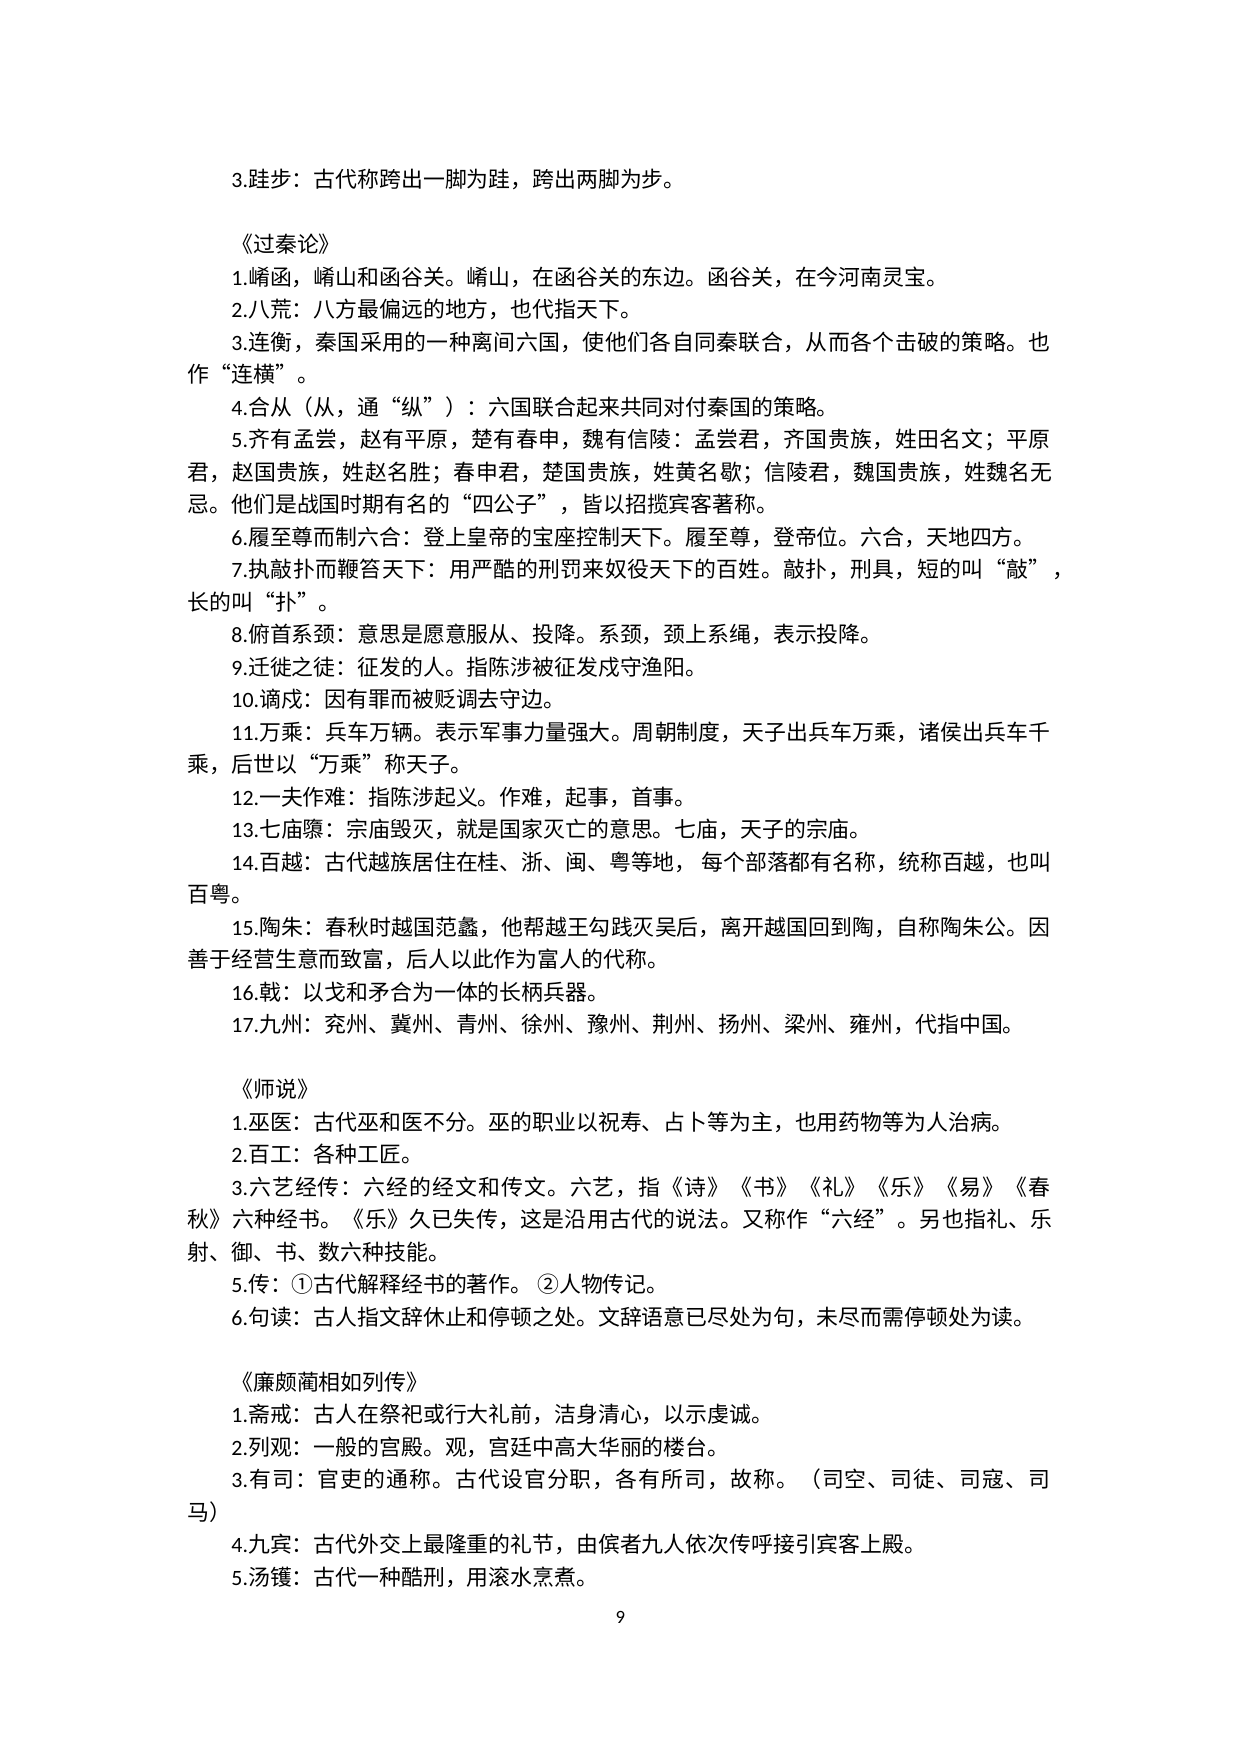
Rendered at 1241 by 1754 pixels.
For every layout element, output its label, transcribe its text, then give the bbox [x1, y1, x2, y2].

text 3.跬步：古代称跨出一脚为跬，跨出两脚为步。 [187, 162, 1053, 194]
text 10.谪戍：因有罪而被贬调去守边。 [187, 682, 1053, 714]
text 1.斋戒：古人在祭祀或行大礼前，洁身清心，以示虔诚。 [187, 1397, 1053, 1429]
text 1.巫医：古代巫和医不分。巫的职业以祝寿、占卜等为主，也用药物等为人治病。 [187, 1104, 1053, 1137]
text 1.崤函，崤山和函谷关。崤山，在函谷关的东边。函谷关，在今河南灵宝。 [187, 259, 1053, 292]
text 《过秦论》 [187, 227, 1053, 259]
text 5.汤镬：古代一种酷刑，用滚水烹煮。 [187, 1559, 1053, 1592]
text 《师说》 [187, 1072, 1053, 1104]
text 《廉颇蔺相如列传》 [187, 1364, 1053, 1397]
text 2.百工：各种工匠。 [187, 1137, 1053, 1169]
text 4.九宾：古代外交上最隆重的礼节，由傧者九人依次传呼接引宾客上殿。 [187, 1527, 1053, 1559]
text 3.连衡，秦国采用的一种离间六国，使他们各自同秦联合，从而各个击破的策略。也作“连横”。 [187, 324, 1053, 389]
text 8.俯首系颈：意思是愿意服从、投降。系颈，颈上系绳，表示投降。 [187, 617, 1053, 649]
text 5.齐有孟尝，赵有平原，楚有春申，魏有信陵：孟尝君，齐国贵族，姓田名文；平原君，赵国贵族，姓赵名胜；春申君，楚国贵族，姓黄名歇；信陵君，魏国贵族，姓魏名无忌。他们是战国时期有名的“四公子”，皆以招揽宾客著称。 [187, 422, 1053, 519]
text 6.句读：古人指文辞休止和停顿之处。文辞语意已尽处为句，未尽而需停顿处为读。 [187, 1299, 1053, 1332]
text 5.传：①古代解释经书的著作。 ②人物传记。 [187, 1267, 1053, 1299]
text 14.百越：古代越族居住在桂、浙、闽、粤等地， 每个部落都有名称，统称百越，也叫百粤。 [187, 844, 1053, 909]
text 3.有司：官吏的通称。古代设官分职，各有所司，故称。（司空、司徒、司寇、司马） [187, 1462, 1053, 1527]
text 4.合从（从，通“纵”）：六国联合起来共同对付秦国的策略。 [187, 389, 1053, 422]
text 13.七庙隳：宗庙毁灭，就是国家灭亡的意思。七庙，天子的宗庙。 [187, 812, 1053, 844]
text 17.九州：兖州、冀州、青州、徐州、豫州、荆州、扬州、梁州、雍州，代指中国。 [187, 1007, 1053, 1039]
text 2.八荒：八方最偏远的地方，也代指天下。 [187, 292, 1053, 324]
text 15.陶朱：春秋时越国范蠡，他帮越王勾践灭吴后，离开越国回到陶，自称陶朱公。因善于经营生意而致富，后人以此作为富人的代称。 [187, 909, 1053, 974]
text 3.六艺经传：六经的经文和传文。六艺，指《诗》《书》《礼》《乐》《易》《春秋》六种经书。《乐》久已失传，这是沿用古代的说法。又称作“六经”。另也指礼、乐、射、御、书、数六种技能。 [187, 1169, 1053, 1267]
text 16.戟：以戈和矛合为一体的长柄兵器。 [187, 974, 1053, 1007]
text 12.一夫作难：指陈涉起义。作难，起事，首事。 [187, 779, 1053, 812]
text 11.万乘：兵车万辆。表示军事力量强大。周朝制度，天子出兵车万乘，诸侯出兵车千乘，后世以“万乘”称天子。 [187, 714, 1053, 779]
text 7.执敲扑而鞭笞天下：用严酷的刑罚来奴役天下的百姓。敲扑，刑具，短的叫“敲”，长的叫“扑”。 [187, 552, 1053, 617]
text 2.列观：一般的宫殿。观，宫廷中高大华丽的楼台。 [187, 1429, 1053, 1462]
text 6.履至尊而制六合：登上皇帝的宝座控制天下。履至尊，登帝位。六合，天地四方。 [187, 519, 1053, 552]
text 9.迁徙之徒：征发的人。指陈涉被征发戍守渔阳。 [187, 649, 1053, 682]
